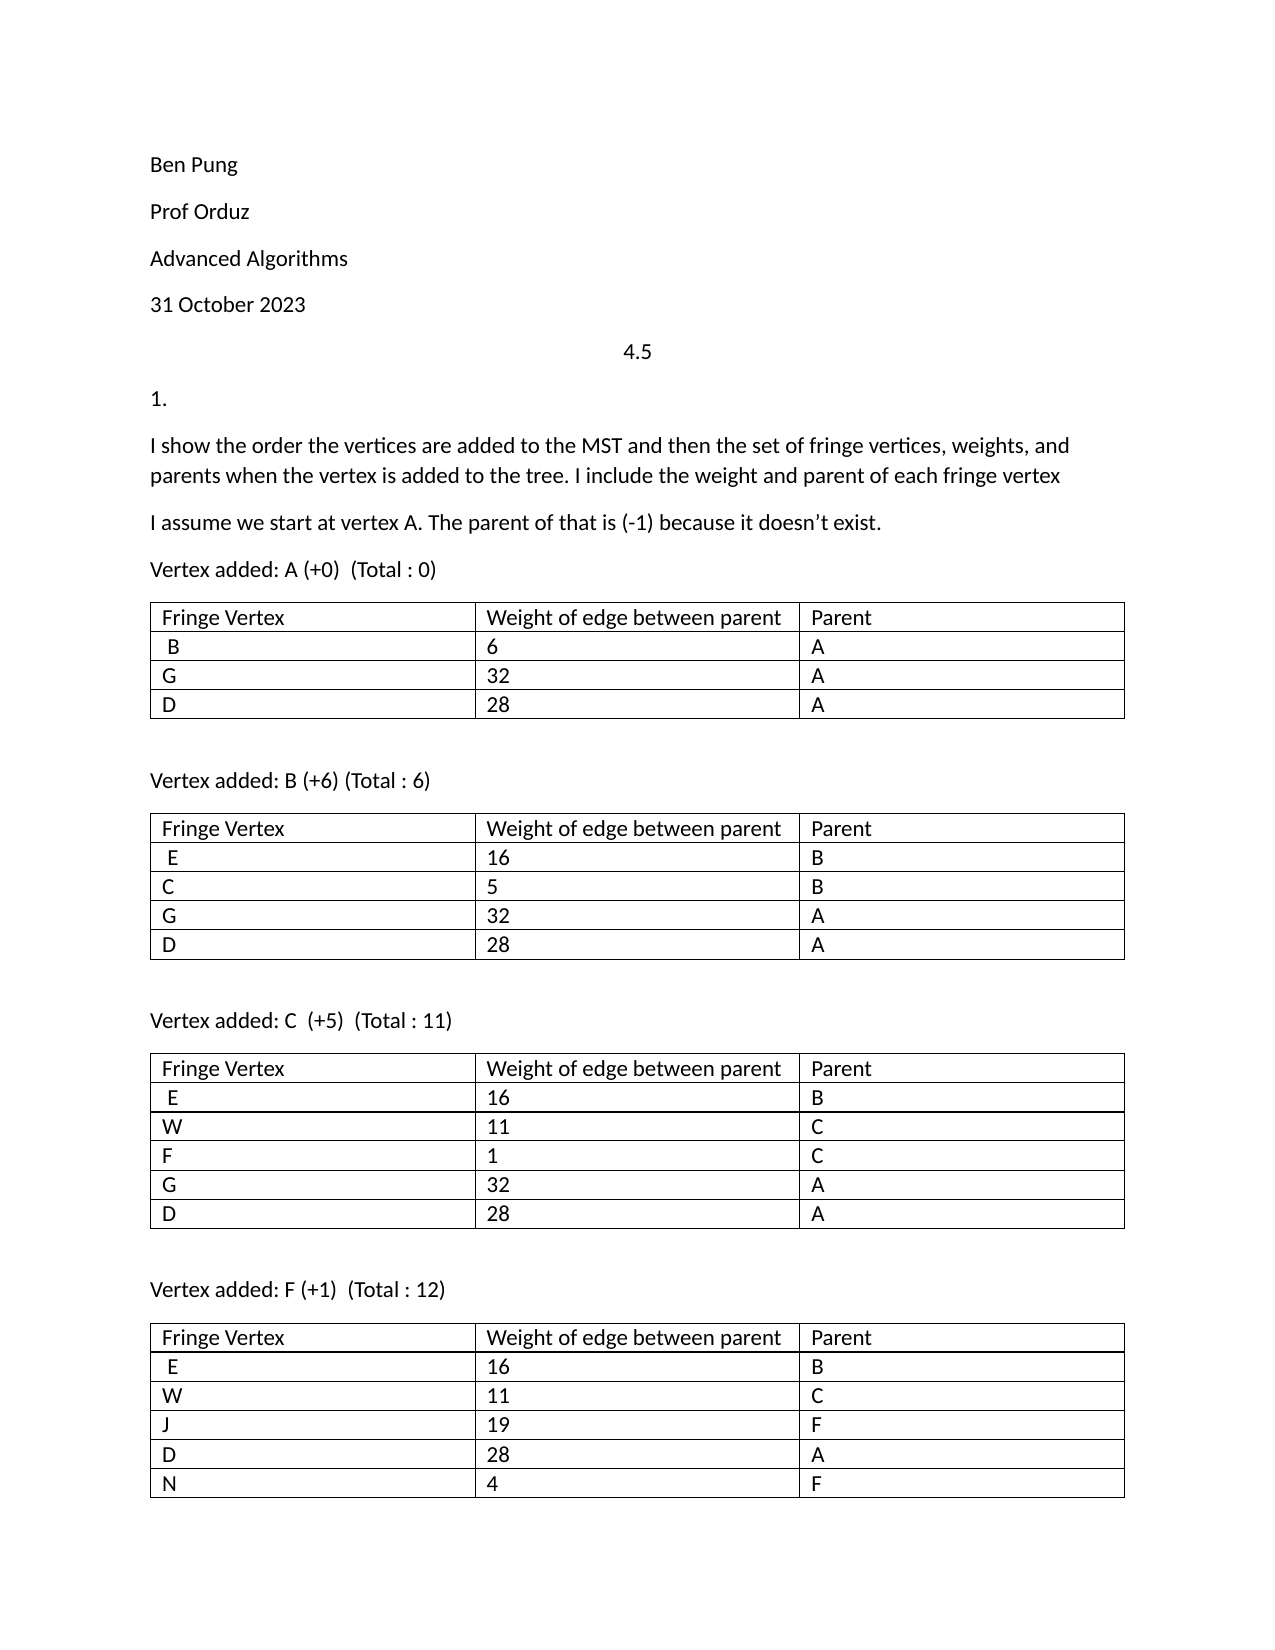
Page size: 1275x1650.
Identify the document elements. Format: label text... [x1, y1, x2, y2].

table_cell G [151, 661, 475, 689]
table_cell 4 [476, 1469, 799, 1497]
table_cell F [151, 1141, 475, 1169]
table_cell 1 [476, 1141, 799, 1169]
table_cell A [800, 1440, 1124, 1468]
table_header Parent [800, 1054, 1124, 1082]
table_cell 32 [476, 661, 799, 689]
table_header Weight of edge between parent [476, 1054, 799, 1082]
table_cell D [151, 1200, 475, 1228]
table_cell 28 [476, 1440, 799, 1468]
table_cell B [800, 843, 1124, 871]
table_header Fringe Vertex [151, 814, 475, 842]
table_cell 11 [476, 1113, 799, 1140]
table_cell F [800, 1469, 1124, 1497]
table_cell 16 [476, 843, 799, 871]
table_cell B [800, 872, 1124, 900]
table_cell C [800, 1113, 1124, 1140]
table_cell 32 [476, 1171, 799, 1198]
table_header Weight of edge between parent [476, 1324, 799, 1351]
table_cell A [800, 930, 1124, 958]
table_header Parent [800, 1324, 1124, 1351]
table_cell W [151, 1113, 475, 1140]
table_header Fringe Vertex [151, 1054, 475, 1082]
table_cell 28 [476, 930, 799, 958]
table_cell E [151, 843, 475, 871]
table_cell 6 [476, 632, 799, 660]
table_cell A [800, 901, 1124, 929]
text Vertex added: C (+5) (Total : 11) [150, 1006, 1125, 1034]
table_cell A [800, 690, 1124, 718]
table_header Fringe Vertex [151, 603, 475, 631]
table_cell 28 [476, 690, 799, 718]
text I show the order the vertices are added to the MST and then the set of fringe vertices, weights, and parents when the vertex is added to the tree. I include the weight and parent of each fringe vertex [150, 431, 1125, 489]
table_cell 16 [476, 1083, 799, 1111]
table_cell C [800, 1141, 1124, 1169]
table_cell C [151, 872, 475, 900]
table_cell 11 [476, 1382, 799, 1409]
text 4.5 [150, 337, 1125, 366]
table_cell B [800, 1353, 1124, 1381]
table_cell J [151, 1411, 475, 1439]
table_header Weight of edge between parent [476, 814, 799, 842]
table_cell W [151, 1382, 475, 1409]
text 31 October 2023 [150, 291, 1125, 319]
table_cell 16 [476, 1353, 799, 1381]
table_cell D [151, 1440, 475, 1468]
text Vertex added: F (+1) (Total : 12) [150, 1276, 1125, 1303]
text Vertex added: A (+0) (Total : 0) [150, 555, 1125, 583]
table_cell B [800, 1083, 1124, 1111]
table_cell G [151, 1171, 475, 1198]
table_cell N [151, 1469, 475, 1497]
table_cell F [800, 1411, 1124, 1439]
text Prof Orduz [150, 197, 1125, 225]
table_cell A [800, 632, 1124, 660]
table_cell A [800, 1171, 1124, 1198]
text Ben Pung [150, 150, 1125, 178]
table_cell 32 [476, 901, 799, 929]
table_cell D [151, 690, 475, 718]
table_cell 28 [476, 1200, 799, 1228]
text Vertex added: B (+6) (Total : 6) [150, 766, 1125, 794]
table_cell E [151, 1083, 475, 1111]
table_cell 5 [476, 872, 799, 900]
table_cell 19 [476, 1411, 799, 1439]
table_cell D [151, 930, 475, 958]
text Advanced Algorithms [150, 244, 1125, 272]
table_header Parent [800, 603, 1124, 631]
table_cell C [800, 1382, 1124, 1409]
table_cell A [800, 1200, 1124, 1228]
table_header Fringe Vertex [151, 1324, 475, 1351]
table_cell E [151, 1353, 475, 1381]
text 1. [150, 384, 1125, 412]
table_header Weight of edge between parent [476, 603, 799, 631]
text I assume we start at vertex A. The parent of that is (-1) because it doesn’t exist. [150, 508, 1125, 536]
table_cell G [151, 901, 475, 929]
table_cell B [151, 632, 475, 660]
table_cell A [800, 661, 1124, 689]
table_header Parent [800, 814, 1124, 842]
